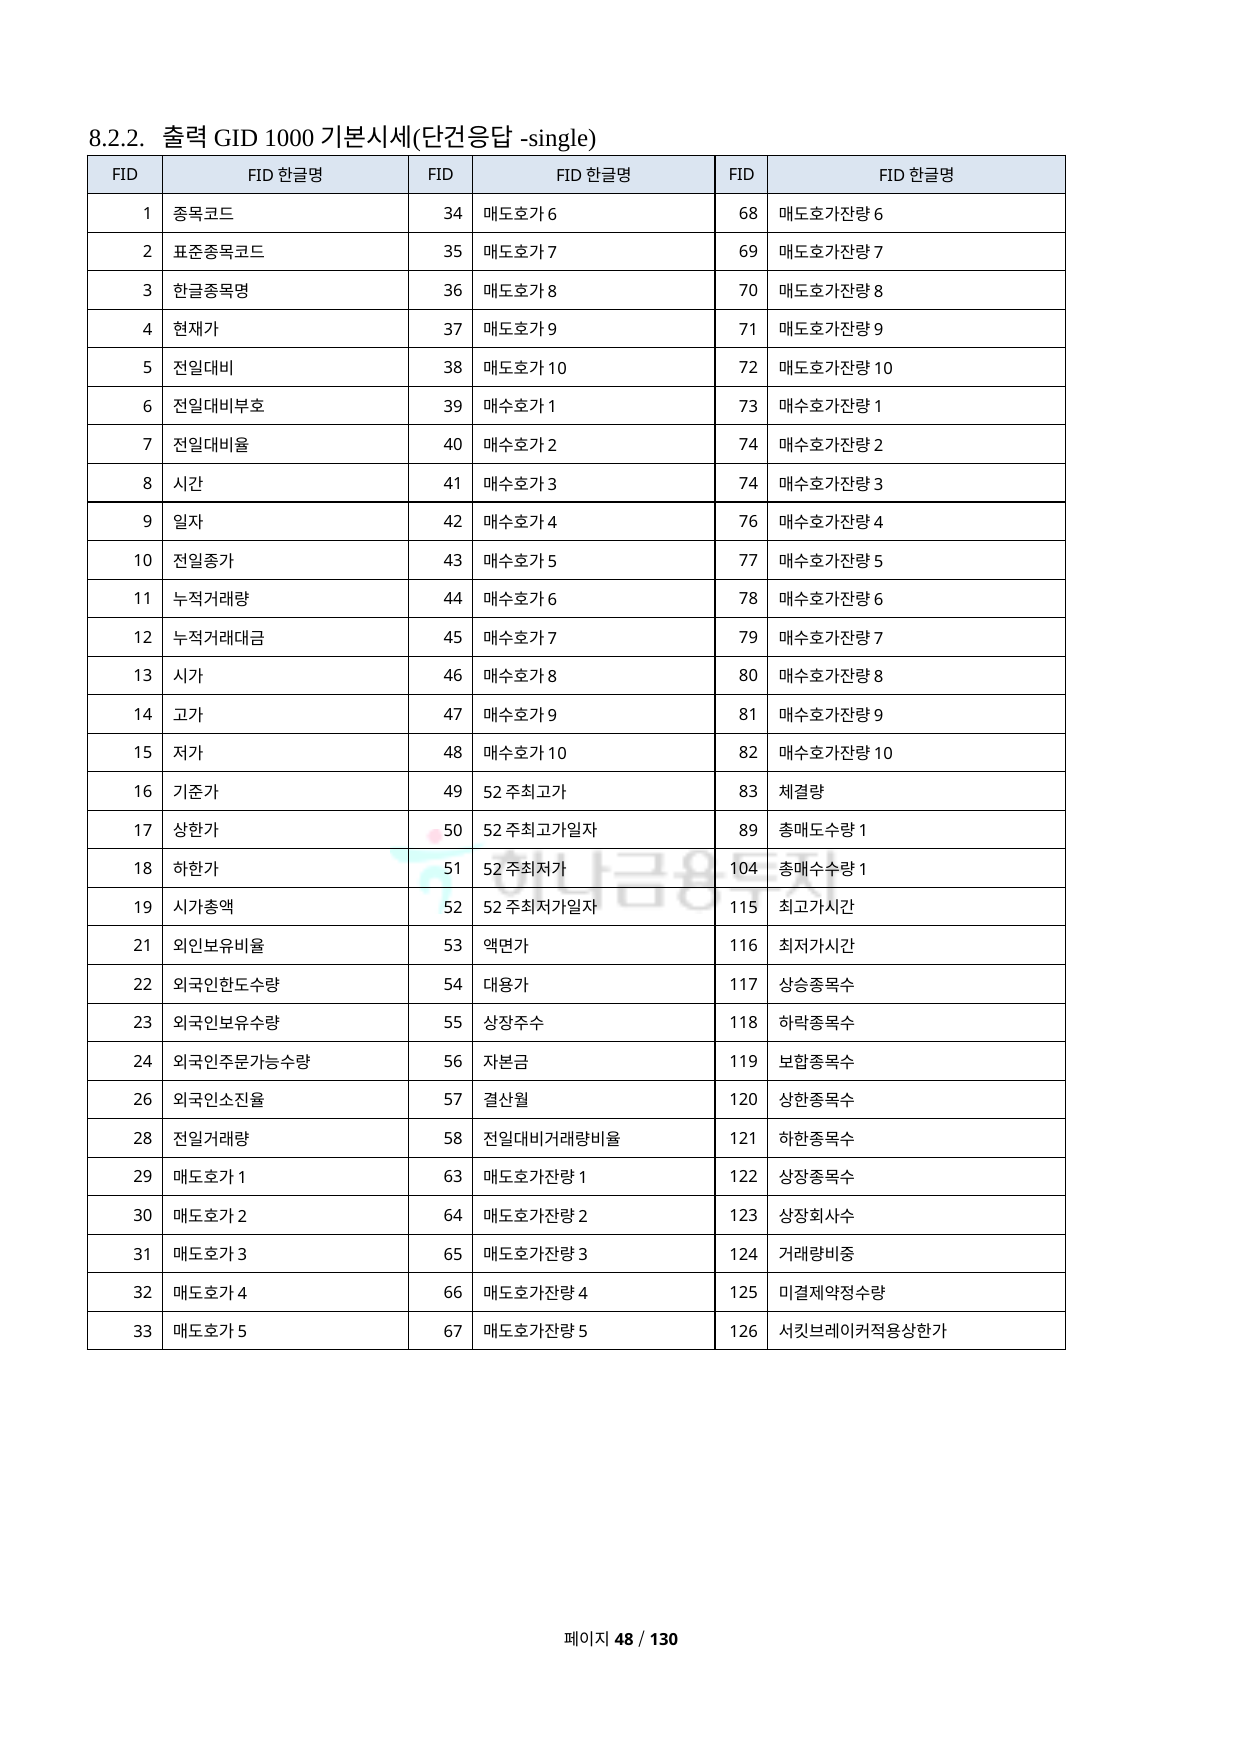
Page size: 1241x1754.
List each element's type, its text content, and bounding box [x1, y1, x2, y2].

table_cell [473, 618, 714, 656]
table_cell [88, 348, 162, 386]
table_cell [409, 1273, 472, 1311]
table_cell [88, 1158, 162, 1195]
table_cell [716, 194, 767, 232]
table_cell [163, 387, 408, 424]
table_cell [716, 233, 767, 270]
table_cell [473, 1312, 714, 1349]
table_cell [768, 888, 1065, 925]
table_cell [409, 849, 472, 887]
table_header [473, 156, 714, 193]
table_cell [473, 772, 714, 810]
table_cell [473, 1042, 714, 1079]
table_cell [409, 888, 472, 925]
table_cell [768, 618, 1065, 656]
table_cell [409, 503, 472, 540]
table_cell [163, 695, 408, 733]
subtitle 출력GID 1000 기본시세(단건응답 -single) [89, 117, 1152, 154]
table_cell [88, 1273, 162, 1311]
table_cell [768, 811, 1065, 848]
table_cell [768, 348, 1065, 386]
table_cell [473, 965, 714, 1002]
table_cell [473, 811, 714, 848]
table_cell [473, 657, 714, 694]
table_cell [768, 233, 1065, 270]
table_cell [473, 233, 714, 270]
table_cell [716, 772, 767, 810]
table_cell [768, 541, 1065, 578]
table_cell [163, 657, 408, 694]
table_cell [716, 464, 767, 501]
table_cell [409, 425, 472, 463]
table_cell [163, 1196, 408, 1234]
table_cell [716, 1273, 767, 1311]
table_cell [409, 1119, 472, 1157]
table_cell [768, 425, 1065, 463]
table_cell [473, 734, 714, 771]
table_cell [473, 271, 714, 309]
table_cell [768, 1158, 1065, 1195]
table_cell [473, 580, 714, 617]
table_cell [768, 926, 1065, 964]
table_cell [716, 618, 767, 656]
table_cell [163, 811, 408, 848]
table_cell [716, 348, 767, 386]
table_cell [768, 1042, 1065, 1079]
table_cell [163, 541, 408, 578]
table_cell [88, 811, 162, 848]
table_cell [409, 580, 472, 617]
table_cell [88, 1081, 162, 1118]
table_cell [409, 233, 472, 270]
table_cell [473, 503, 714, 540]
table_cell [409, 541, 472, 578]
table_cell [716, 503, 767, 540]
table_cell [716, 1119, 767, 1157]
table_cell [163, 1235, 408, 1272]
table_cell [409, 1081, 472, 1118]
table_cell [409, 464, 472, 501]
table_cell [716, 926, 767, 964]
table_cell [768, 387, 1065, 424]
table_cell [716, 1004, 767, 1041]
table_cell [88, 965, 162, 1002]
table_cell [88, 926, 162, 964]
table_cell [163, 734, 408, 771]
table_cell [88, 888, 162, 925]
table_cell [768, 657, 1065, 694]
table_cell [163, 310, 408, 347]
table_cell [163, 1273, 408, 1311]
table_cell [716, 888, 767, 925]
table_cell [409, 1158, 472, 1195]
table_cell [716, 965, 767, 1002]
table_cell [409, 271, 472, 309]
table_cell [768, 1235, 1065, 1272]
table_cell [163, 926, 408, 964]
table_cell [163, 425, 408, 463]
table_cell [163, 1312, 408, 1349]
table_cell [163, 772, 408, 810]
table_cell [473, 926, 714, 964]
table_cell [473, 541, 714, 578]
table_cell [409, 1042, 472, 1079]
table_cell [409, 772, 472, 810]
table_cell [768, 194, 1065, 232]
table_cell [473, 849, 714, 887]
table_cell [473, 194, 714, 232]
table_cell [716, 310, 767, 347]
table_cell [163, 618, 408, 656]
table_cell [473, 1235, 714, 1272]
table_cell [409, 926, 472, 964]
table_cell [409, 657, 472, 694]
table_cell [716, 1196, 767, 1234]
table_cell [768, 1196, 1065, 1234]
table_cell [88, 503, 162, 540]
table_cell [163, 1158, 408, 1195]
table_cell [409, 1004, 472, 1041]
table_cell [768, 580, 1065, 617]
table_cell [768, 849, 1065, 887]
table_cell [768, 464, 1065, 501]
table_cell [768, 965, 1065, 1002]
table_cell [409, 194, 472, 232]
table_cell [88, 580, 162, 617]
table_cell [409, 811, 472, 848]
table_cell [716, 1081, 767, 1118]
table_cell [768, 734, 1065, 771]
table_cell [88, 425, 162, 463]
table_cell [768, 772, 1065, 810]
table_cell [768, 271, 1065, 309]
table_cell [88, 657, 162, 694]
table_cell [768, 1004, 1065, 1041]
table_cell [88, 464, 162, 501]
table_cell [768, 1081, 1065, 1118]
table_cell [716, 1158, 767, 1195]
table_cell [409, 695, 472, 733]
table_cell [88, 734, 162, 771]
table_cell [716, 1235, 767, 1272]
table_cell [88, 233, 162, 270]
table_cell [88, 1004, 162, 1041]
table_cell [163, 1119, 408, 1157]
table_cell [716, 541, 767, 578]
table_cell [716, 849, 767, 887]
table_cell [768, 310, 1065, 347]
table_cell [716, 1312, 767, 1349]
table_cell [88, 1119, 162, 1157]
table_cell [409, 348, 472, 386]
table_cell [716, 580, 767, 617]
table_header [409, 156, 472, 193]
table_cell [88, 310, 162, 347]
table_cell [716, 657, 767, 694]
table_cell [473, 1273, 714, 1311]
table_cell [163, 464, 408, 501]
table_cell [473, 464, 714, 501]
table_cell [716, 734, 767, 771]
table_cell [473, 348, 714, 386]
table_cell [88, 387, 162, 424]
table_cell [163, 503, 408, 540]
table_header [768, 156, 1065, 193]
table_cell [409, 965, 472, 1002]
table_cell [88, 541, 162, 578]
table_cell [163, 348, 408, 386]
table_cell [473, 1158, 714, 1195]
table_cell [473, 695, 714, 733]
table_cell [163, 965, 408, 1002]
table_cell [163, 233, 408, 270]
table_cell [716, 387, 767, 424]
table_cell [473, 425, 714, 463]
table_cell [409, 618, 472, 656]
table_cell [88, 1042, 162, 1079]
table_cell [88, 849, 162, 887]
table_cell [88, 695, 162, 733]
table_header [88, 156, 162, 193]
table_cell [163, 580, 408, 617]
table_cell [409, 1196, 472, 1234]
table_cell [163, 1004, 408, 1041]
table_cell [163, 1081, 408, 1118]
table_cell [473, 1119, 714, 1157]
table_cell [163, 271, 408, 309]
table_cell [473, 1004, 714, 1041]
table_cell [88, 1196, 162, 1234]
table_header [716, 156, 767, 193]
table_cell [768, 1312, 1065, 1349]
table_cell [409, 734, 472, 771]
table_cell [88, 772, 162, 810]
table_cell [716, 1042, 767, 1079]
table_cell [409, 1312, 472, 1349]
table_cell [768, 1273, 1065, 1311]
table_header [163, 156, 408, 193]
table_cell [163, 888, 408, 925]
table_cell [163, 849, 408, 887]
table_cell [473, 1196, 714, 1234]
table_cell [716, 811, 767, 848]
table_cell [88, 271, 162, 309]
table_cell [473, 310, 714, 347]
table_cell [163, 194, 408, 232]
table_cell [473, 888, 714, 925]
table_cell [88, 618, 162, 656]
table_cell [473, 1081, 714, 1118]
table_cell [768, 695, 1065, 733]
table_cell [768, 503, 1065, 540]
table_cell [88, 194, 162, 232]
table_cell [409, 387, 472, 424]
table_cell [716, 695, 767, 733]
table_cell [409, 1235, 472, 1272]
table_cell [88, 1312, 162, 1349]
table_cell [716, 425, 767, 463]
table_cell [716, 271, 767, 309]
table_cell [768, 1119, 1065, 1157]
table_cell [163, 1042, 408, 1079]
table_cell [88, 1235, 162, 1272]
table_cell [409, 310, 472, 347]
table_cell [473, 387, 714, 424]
